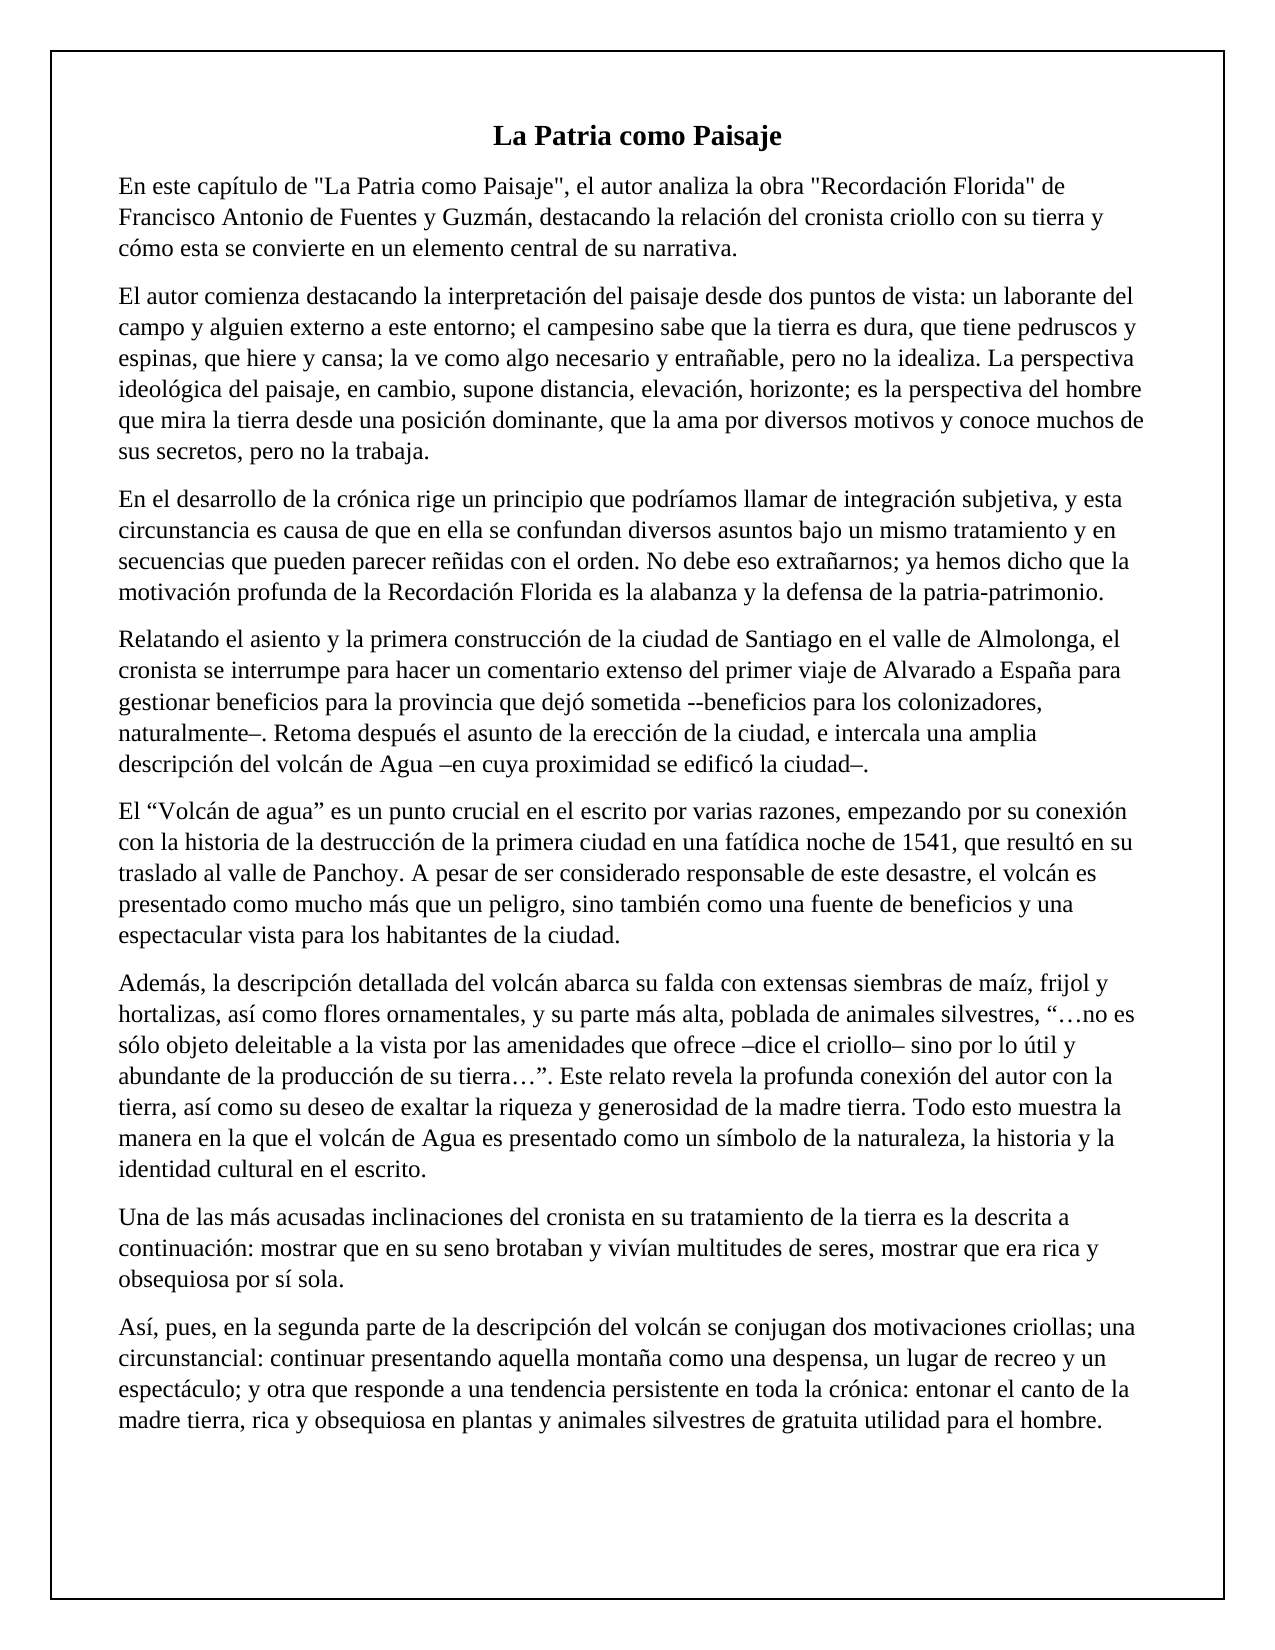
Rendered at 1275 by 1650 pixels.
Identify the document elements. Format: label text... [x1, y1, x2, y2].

text En este capítulo de "La Patria como Paisaje", el autor analiza la obra "Recordación Florida" de Francisco Antonio de Fuentes y Guzmán, destacando la relación del cronista criollo con su tierra y cómo esta se convierte en un elemento central de su narrativa. [118, 171, 1157, 262]
text Una de las más acusadas inclinaciones del cronista en su tratamiento de la tierra es la descrita a continuación: mostrar que en su seno brotaban y vivían multitudes de seres, mostrar que era rica y obsequiosa por sí sola. [118, 1202, 1157, 1293]
text Así, pues, en la segunda parte de la descripción del volcán se conjugan dos motivaciones criollas; una circunstancial: continuar presentando aquella montaña como una despensa, un lugar de recreo y un espectáculo; y otra que responde a una tendencia persistente en toda la crónica: entonar el canto de la madre tierra, rica y obsequiosa en plantas y animales silvestres de gratuita utilidad para el hombre. [118, 1312, 1157, 1434]
text En el desarrollo de la crónica rige un principio que podríamos llamar de integración subjetiva, y esta circunstancia es causa de que en ella se confundan diversos asuntos bajo un mismo tratamiento y en secuencias que pueden parecer reñidas con el orden. No debe eso extrañarnos; ya hemos dicho que la motivación profunda de la Recordación Florida es la alabanza y la defensa de la patria-patrimonio. [118, 484, 1157, 606]
text Además, la descripción detallada del volcán abarca su falda con extensas siembras de maíz, frijol y hortalizas, así como flores ornamentales, y su parte más alta, poblada de animales silvestres, “…no es sólo objeto deleitable a la vista por las amenidades que ofrece –dice el criollo– sino por lo útil y abundante de la producción de su tierra…”. Este relato revela la profunda conexión del autor con la tierra, así como su deseo de exaltar la riqueza y generosidad de la madre tierra. Todo esto muestra la manera en la que el volcán de Agua es presentado como un símbolo de la naturaleza, la historia y la identidad cultural en el escrito. [118, 968, 1157, 1183]
text El autor comienza destacando la interpretación del paisaje desde dos puntos de vista: un laborante del campo y alguien externo a este entorno; el campesino sabe que la tierra es dura, que tiene pedruscos y espinas, que hiere y cansa; la ve como algo necesario y entrañable, pero no la idealiza. La perspectiva ideológica del paisaje, en cambio, supone distancia, elevación, horizonte; es la perspectiva del hombre que mira la tierra desde una posición dominante, que la ama por diversos motivos y conoce muchos de sus secretos, pero no la trabaja. [118, 281, 1157, 465]
text El “Volcán de agua” es un punto crucial en el escrito por varias razones, empezando por su conexión con la historia de la destrucción de la primera ciudad en una fatídica noche de 1541, que resultó en su traslado al valle de Panchoy. A pesar de ser considerado responsable de este desastre, el volcán es presentado como mucho más que un peligro, sino también como una fuente de beneficios y una espectacular vista para los habitantes de la ciudad. [118, 796, 1157, 949]
text La Patria como Paisaje [118, 118, 1157, 152]
text Relatando el asiento y la primera construcción de la ciudad de Santiago en el valle de Almolonga, el cronista se interrumpe para hacer un comentario extenso del primer viaje de Alvarado a España para gestionar beneficios para la provincia que dejó sometida --beneficios para los colonizadores, naturalmente–. Retoma después el asunto de la erección de la ciudad, e intercala una amplia descripción del volcán de Agua –en cuya proximidad se edificó la ciudad–. [118, 624, 1157, 777]
